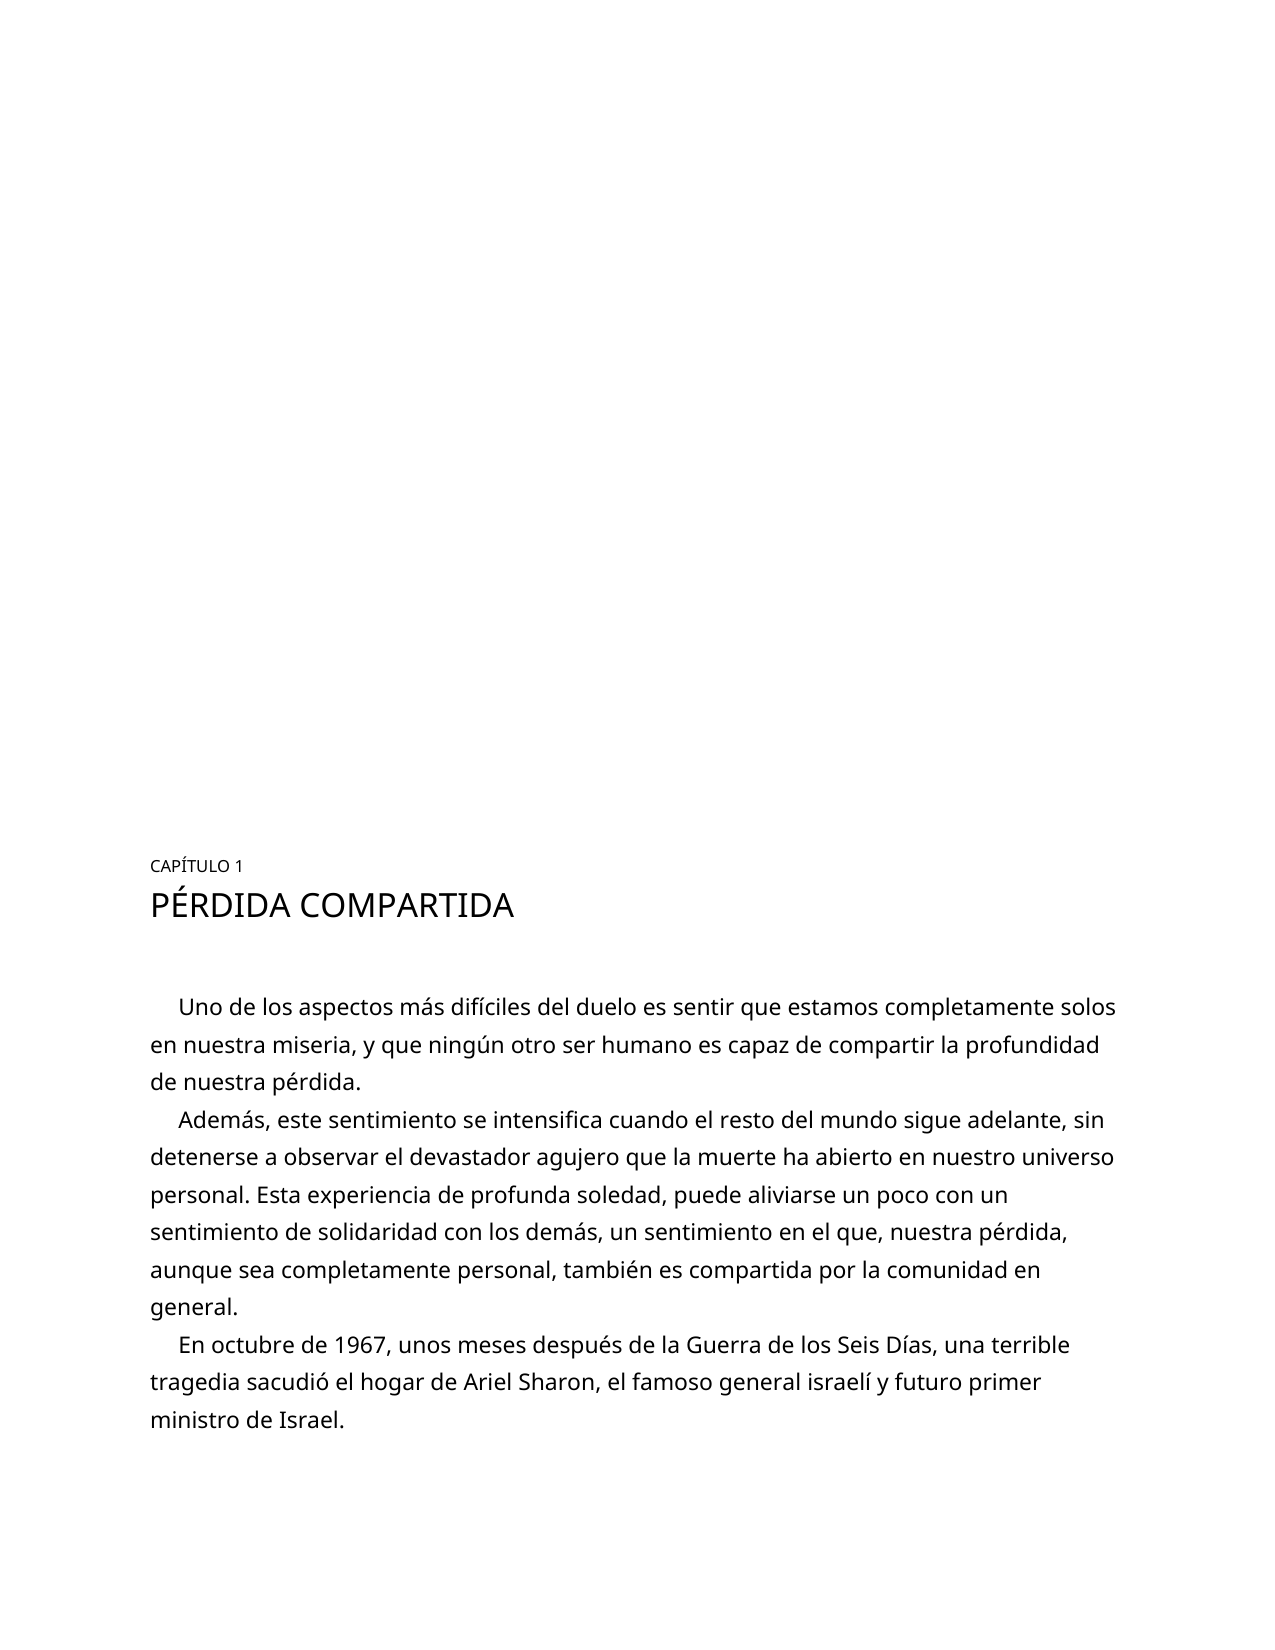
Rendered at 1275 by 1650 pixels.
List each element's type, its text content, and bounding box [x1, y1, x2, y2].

text Además, este sentimiento se intensifica cuando el resto del mundo sigue adelante, sin detenerse a observar el devastador agujero que la muerte ha abierto en nuestro universo personal. Esta experiencia de profunda soledad, puede aliviarse un poco con un sentimiento de solidaridad con los demás, un sentimiento en el que, nuestra pérdida, aunque sea completamente personal, también es compartida por la comunidad en general. [150, 1104, 1125, 1322]
text CAPÍTULO 1 [150, 855, 1125, 878]
text Uno de los aspectos más difíciles del duelo es sentir que estamos completamente solos en nuestra miseria, y que ningún otro ser humano es capaz de compartir la profundidad de nuestra pérdida. [150, 991, 1125, 1097]
text En octubre de 1967, unos meses después de la Guerra de los Seis Días, una terrible tragedia sacudió el hogar de Ariel Sharon, el famoso general israelí y futuro primer ministro de Israel. [150, 1329, 1125, 1435]
text PÉRDIDA COMPARTIDA [150, 882, 1125, 928]
